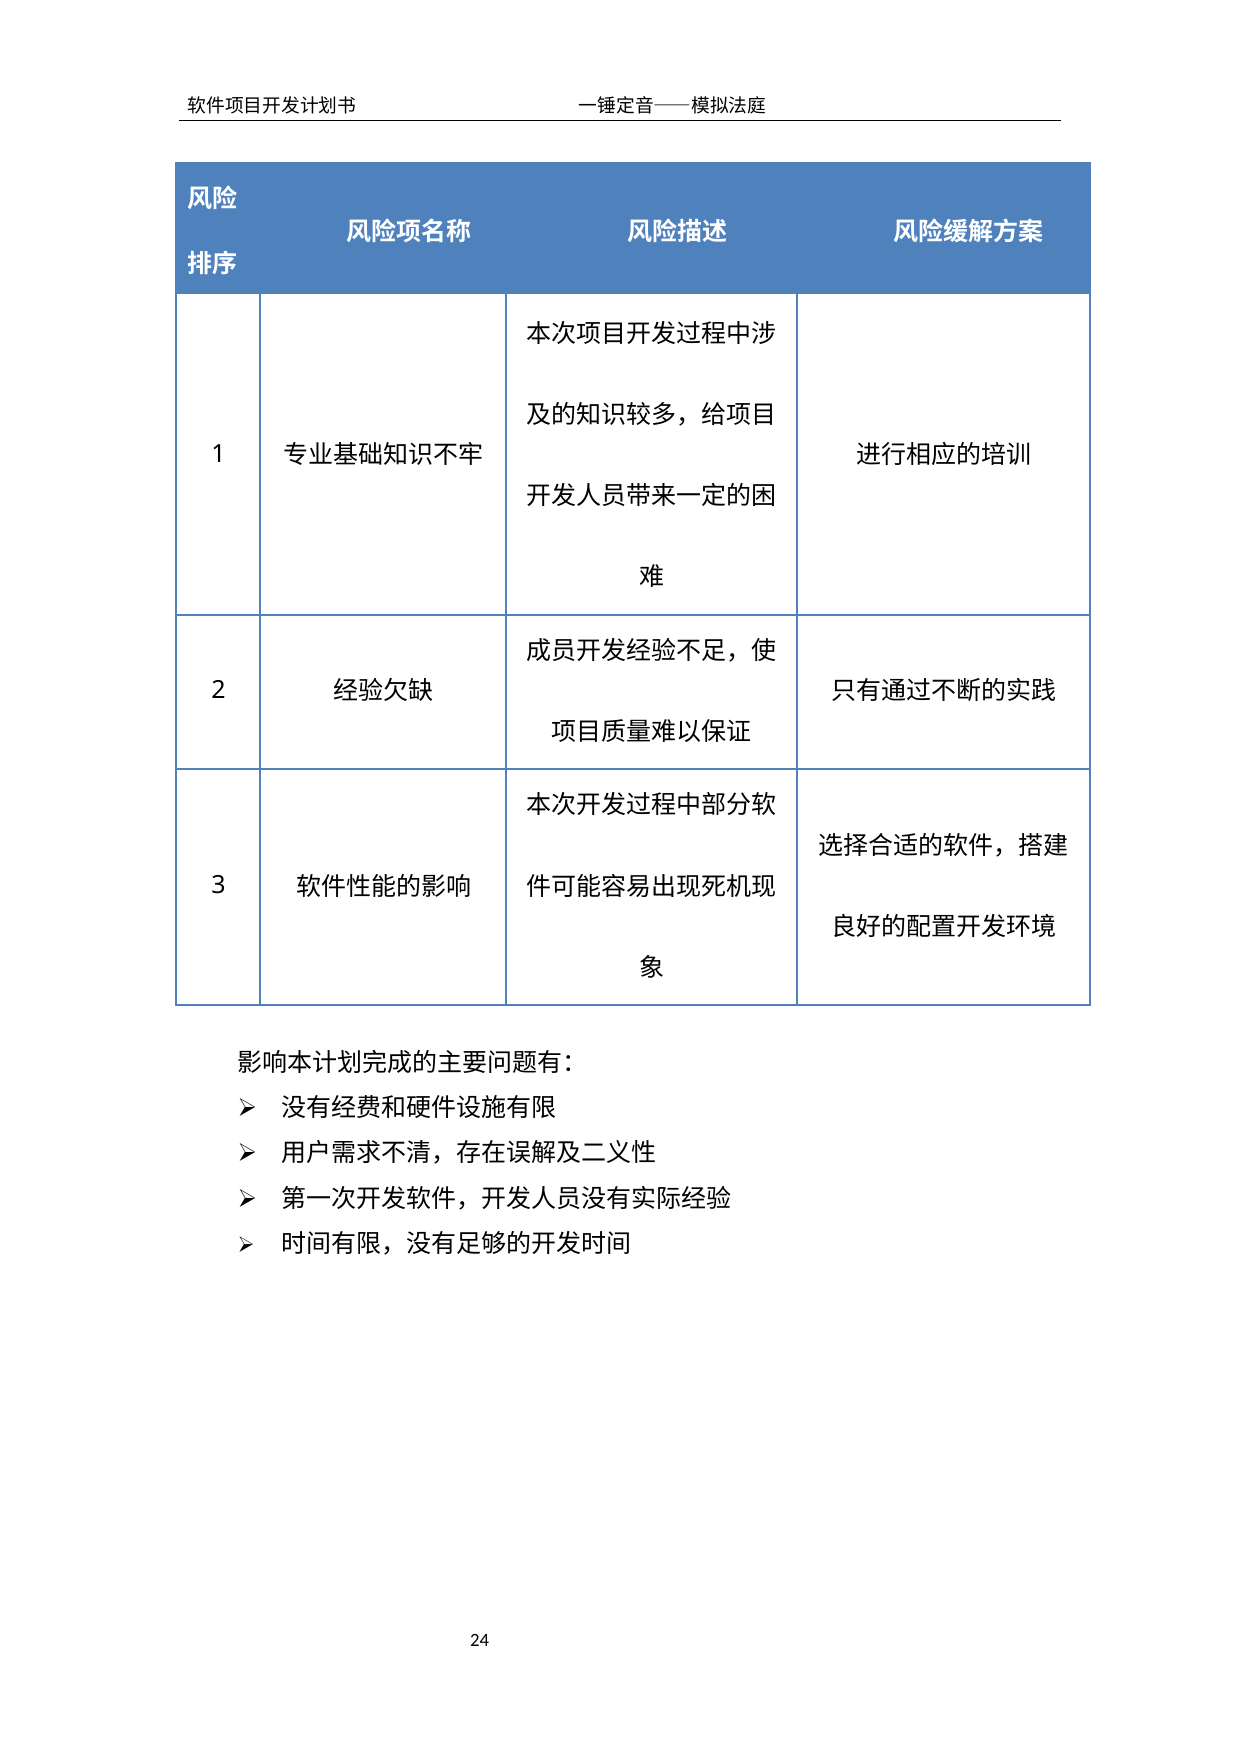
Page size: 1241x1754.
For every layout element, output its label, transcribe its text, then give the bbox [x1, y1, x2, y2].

table_cell 软件性能的影响 [261, 770, 505, 1004]
table_header 风险排序 [177, 164, 259, 294]
table_cell 1 [177, 299, 259, 614]
table_cell 经验欠缺 [261, 616, 505, 768]
table_cell 专业基础知识不牢 [261, 299, 505, 614]
list 时间有限，没有足够的开发时间 [237, 1223, 1053, 1260]
table_cell 进行相应的培训 [798, 299, 1089, 614]
table_cell 本次开发过程中部分软件可能容易出现死机现象 [507, 770, 796, 1004]
table_header 风险缓解方案 [798, 164, 1089, 294]
table_cell 本次项目开发过程中涉及的知识较多，给项目开发人员带来一定的困难 [507, 299, 796, 614]
table_cell 成员开发经验不足，使项目质量难以保证 [507, 616, 796, 768]
text 影响本计划完成的主要问题有： [187, 1042, 1053, 1078]
table_cell 只有通过不断的实践 [798, 616, 1089, 768]
table_cell 3 [177, 770, 259, 1004]
list 用户需求不清，存在误解及二义性 [237, 1133, 1053, 1169]
list 没有经费和硬件设施有限 [237, 1087, 1053, 1124]
table_header 风险项名称 [261, 164, 505, 294]
table_cell 2 [177, 616, 259, 768]
table_header 风险描述 [507, 164, 796, 294]
table_cell 选择合适的软件，搭建良好的配置开发环境 [798, 770, 1089, 1004]
list 第一次开发软件，开发人员没有实际经验 [237, 1178, 1053, 1214]
